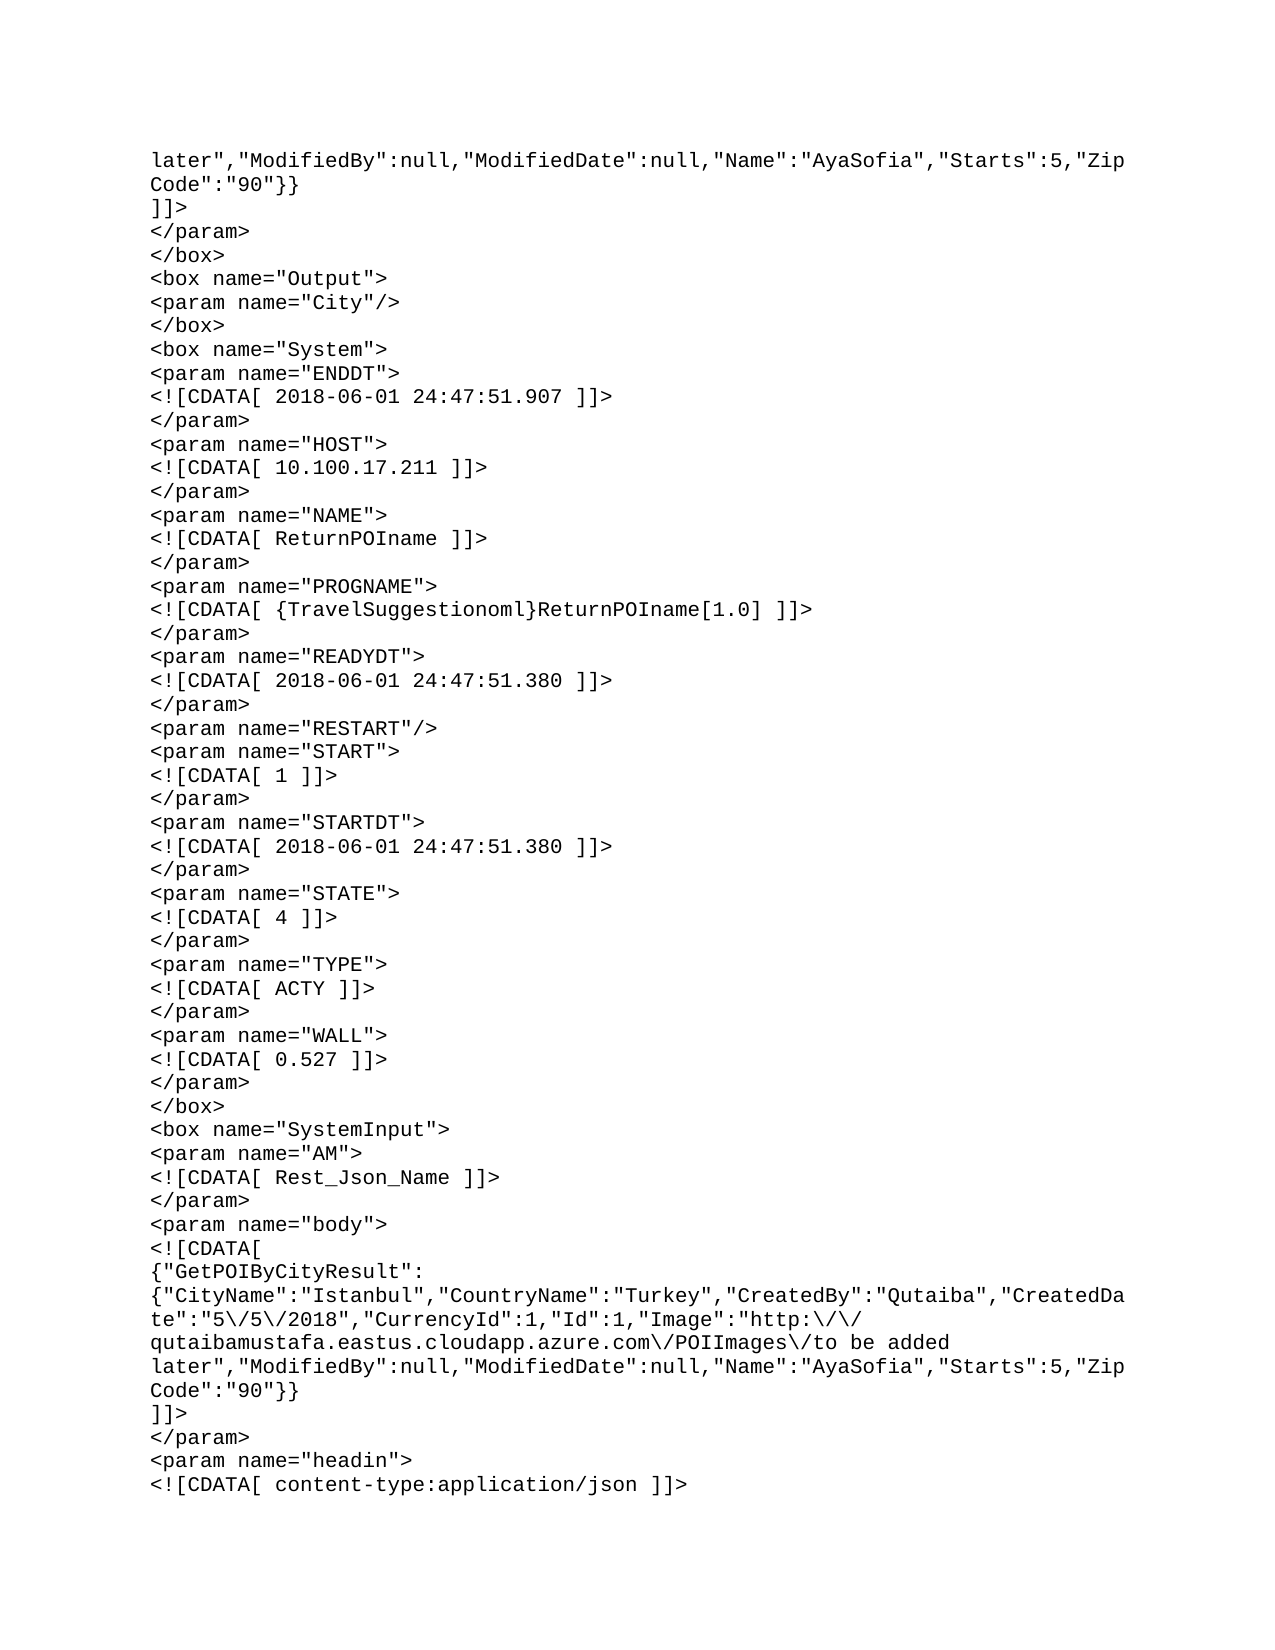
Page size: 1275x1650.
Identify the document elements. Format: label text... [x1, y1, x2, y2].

text </param> [150, 481, 1125, 505]
text <![CDATA[ ACTY ]]> [150, 978, 1125, 1001]
text <param name="AM"> [150, 1143, 1125, 1167]
text </param> [150, 788, 1125, 812]
text <![CDATA[ {TravelSuggestionoml}ReturnPOIname[1.0] ]]> [150, 599, 1125, 623]
text </param> [150, 1072, 1125, 1096]
text <param name="START"> [150, 741, 1125, 765]
text <param name="TYPE"> [150, 954, 1125, 978]
text <param name="City"/> [150, 292, 1125, 316]
text </param> [150, 1427, 1125, 1451]
text <![CDATA[ [150, 1238, 1125, 1261]
text <![CDATA[ 4 ]]> [150, 907, 1125, 930]
text </param> [150, 221, 1125, 244]
text <param name="RESTART"/> [150, 717, 1125, 741]
text <![CDATA[ Rest_Json_Name ]]> [150, 1167, 1125, 1190]
text <![CDATA[ 2018-06-01 24:47:51.907 ]]> [150, 386, 1125, 410]
text <box name="System"> [150, 339, 1125, 363]
text ]]> [150, 197, 1125, 221]
text </box> [150, 1096, 1125, 1119]
text </param> [150, 410, 1125, 434]
text <param name="PROGNAME"> [150, 576, 1125, 599]
text </param> [150, 1001, 1125, 1025]
text <param name="body"> [150, 1214, 1125, 1238]
text <![CDATA[ content-type:application/json ]]> [150, 1474, 1125, 1498]
text <box name="SystemInput"> [150, 1119, 1125, 1143]
text </param> [150, 552, 1125, 576]
text </param> [150, 694, 1125, 717]
text </box> [150, 316, 1125, 339]
text <param name="HOST"> [150, 434, 1125, 457]
text <![CDATA[ 1 ]]> [150, 765, 1125, 788]
text <param name="NAME"> [150, 505, 1125, 528]
text </param> [150, 930, 1125, 954]
text <![CDATA[ ReturnPOIname ]]> [150, 528, 1125, 552]
text <param name="WALL"> [150, 1025, 1125, 1048]
text <param name="STARTDT"> [150, 812, 1125, 836]
text <box name="Output"> [150, 268, 1125, 292]
text </param> [150, 859, 1125, 883]
text </box> [150, 244, 1125, 268]
text <param name="ENDDT"> [150, 363, 1125, 386]
text <param name="headin"> [150, 1451, 1125, 1474]
text <![CDATA[ 0.527 ]]> [150, 1048, 1125, 1072]
text </param> [150, 623, 1125, 647]
text </param> [150, 1190, 1125, 1214]
text <![CDATA[ 10.100.17.211 ]]> [150, 457, 1125, 481]
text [150, 150, 1125, 197]
text <param name="READYDT"> [150, 647, 1125, 670]
text <![CDATA[ 2018-06-01 24:47:51.380 ]]> [150, 670, 1125, 694]
text <param name="STATE"> [150, 883, 1125, 907]
text ]]> [150, 1403, 1125, 1427]
text <![CDATA[ 2018-06-01 24:47:51.380 ]]> [150, 836, 1125, 859]
